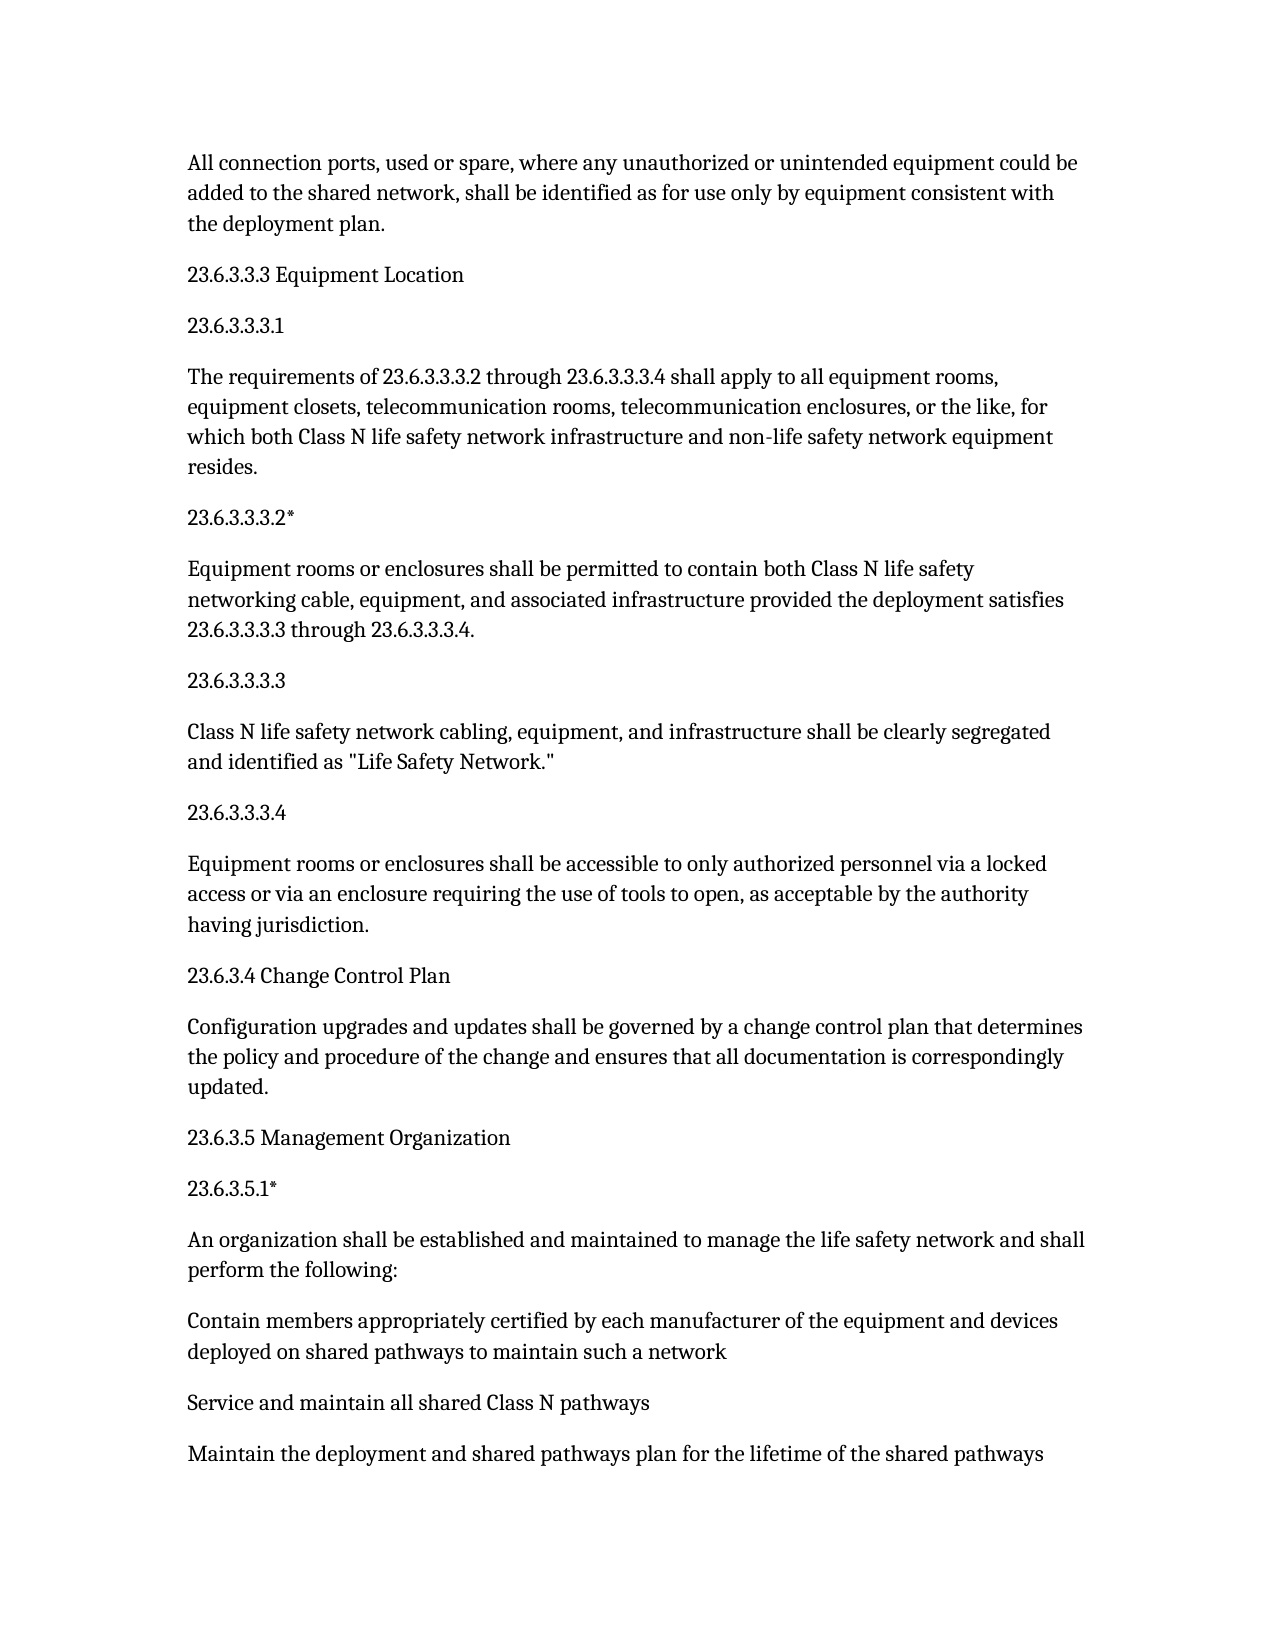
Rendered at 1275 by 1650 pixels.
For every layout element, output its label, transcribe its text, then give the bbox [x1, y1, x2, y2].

text 23.6.3.3.3.4 [187, 800, 1087, 826]
text An organization shall be established and maintained to manage the life safety network and shall perform the following: [187, 1227, 1087, 1284]
text Equipment rooms or enclosures shall be accessible to only authorized personnel via a locked access or via an enclosure requiring the use of tools to open, as acceptable by the authority having jurisdiction. [187, 851, 1087, 938]
text All connection ports, used or spare, where any unauthorized or unintended equipment could be added to the shared network, shall be identified as for use only by equipment consistent with the deployment plan. [187, 150, 1087, 237]
text Configuration upgrades and updates shall be governed by a change control plan that determines the policy and procedure of the change and ensures that all documentation is correspondingly updated. [187, 1013, 1087, 1100]
text 23.6.3.5 Management Organization [187, 1125, 1087, 1151]
text 23.6.3.3.3 Equipment Location [187, 261, 1087, 288]
text 23.6.3.3.3.2* [187, 505, 1087, 532]
text Maintain the deployment and shared pathways plan for the lifetime of the shared pathways [187, 1441, 1087, 1467]
text Equipment rooms or enclosures shall be permitted to contain both Class N life safety networking cable, equipment, and associated infrastructure provided the deployment satisfies 23.6.3.3.3.3 through 23.6.3.3.3.4. [187, 556, 1087, 643]
text 23.6.3.3.3.3 [187, 668, 1087, 694]
text 23.6.3.5.1* [187, 1176, 1087, 1202]
text Service and maintain all shared Class N pathways [187, 1389, 1087, 1416]
text Contain members appropriately certified by each manufacturer of the equipment and devices deployed on shared pathways to maintain such a network [187, 1308, 1087, 1365]
text The requirements of 23.6.3.3.3.2 through 23.6.3.3.3.4 shall apply to all equipment rooms, equipment closets, telecommunication rooms, telecommunication enclosures, or the like, for which both Class N life safety network infrastructure and non-life safety network equipment resides. [187, 363, 1087, 481]
text 23.6.3.3.3.1 [187, 312, 1087, 339]
text Class N life safety network cabling, equipment, and infrastructure shall be clearly segregated and identified as "Life Safety Network." [187, 719, 1087, 775]
text 23.6.3.4 Change Control Plan [187, 962, 1087, 989]
